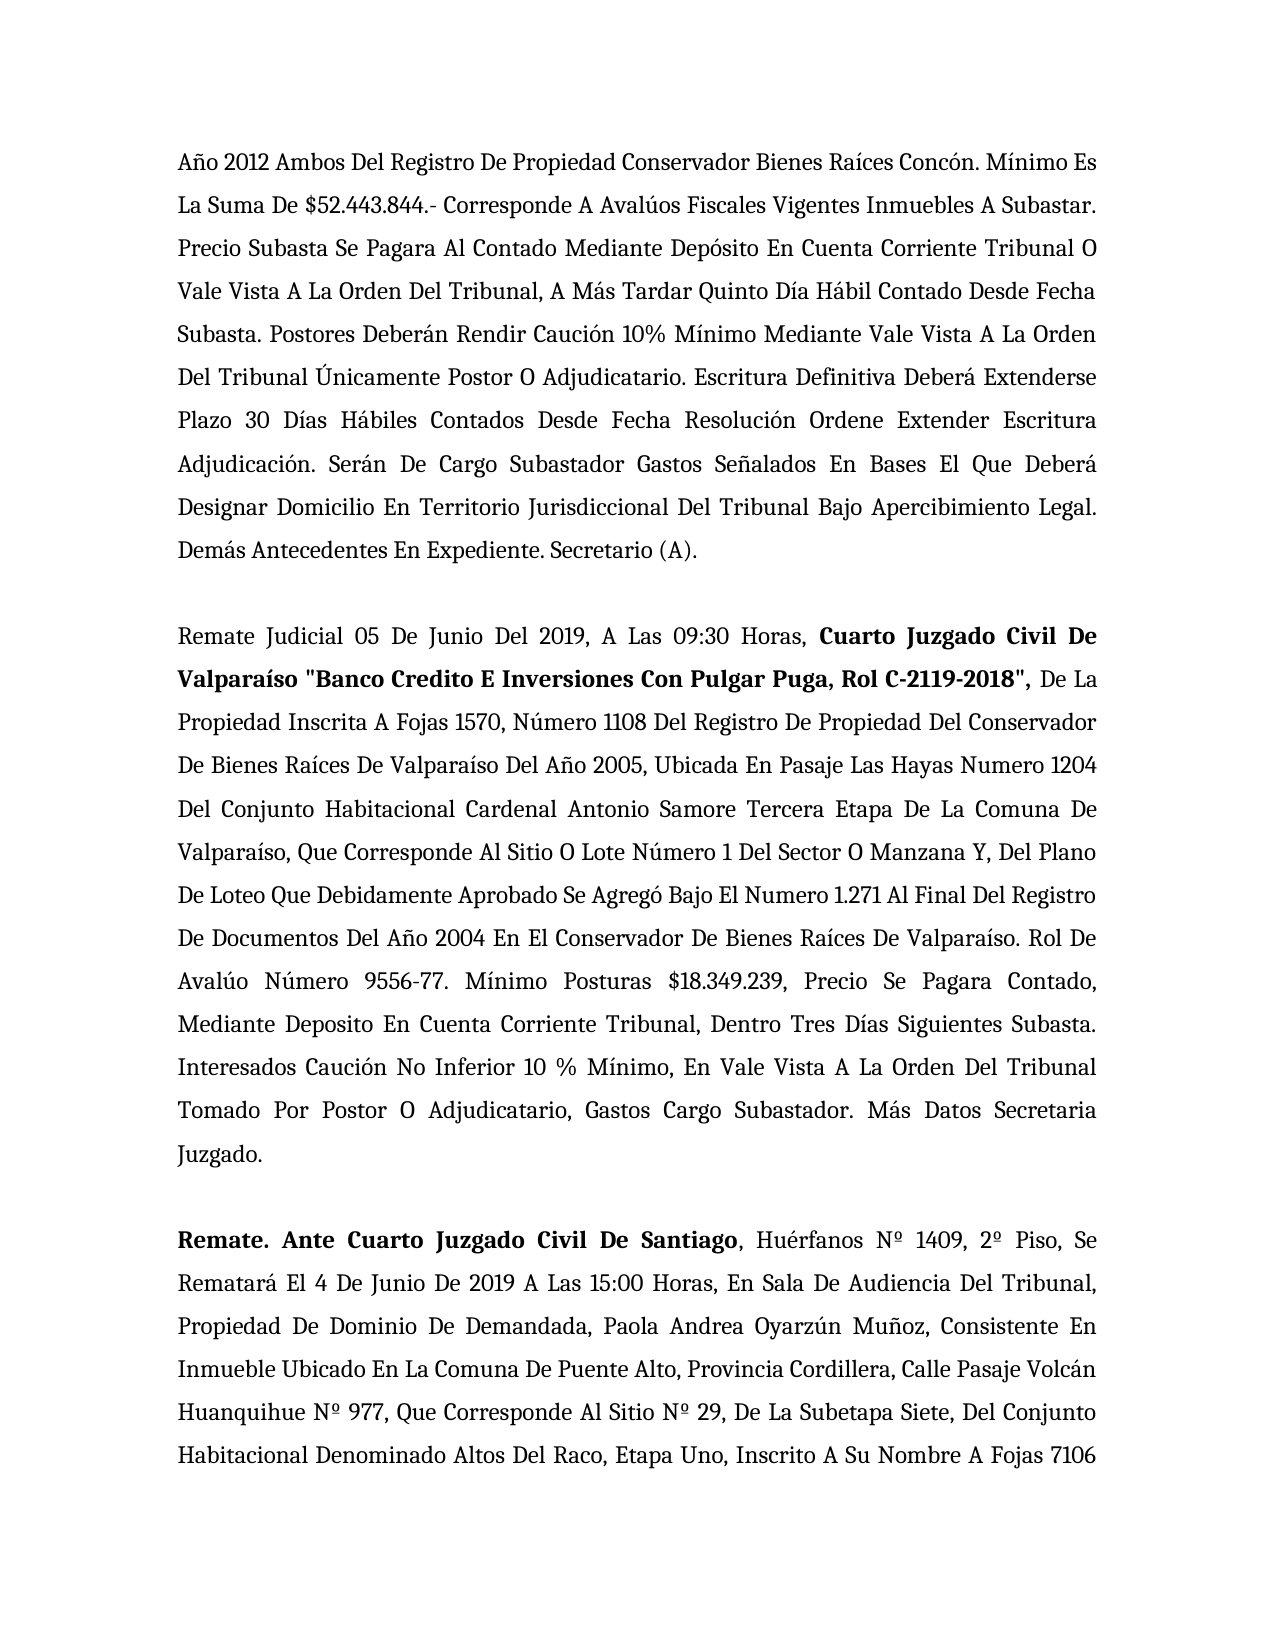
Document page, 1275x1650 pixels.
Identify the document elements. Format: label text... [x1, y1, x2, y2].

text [177, 1226, 1098, 1470]
text Remate Judicial 05 De Junio Del 2019, A Las 09:30 Horas, Cuarto Juzgado Civil De Valparaíso "Banco Credito E Inversiones Con Pulgar Puga, Rol C-2119-2018", De La Propiedad Inscrita A Fojas 1570, Número 1108 Del Registro De Propiedad Del Conservador De Bienes Raíces De Valparaíso Del Año 2005, Ubicada En Pasaje Las Hayas Numero 1204 Del Conjunto Habitacional Cardenal Antonio Samore Tercera Etapa De La Comuna De Valparaíso, Que Corresponde Al Sitio O Lote Número 1 Del Sector O Manzana Y, Del Plano De Loteo Que Debidamente Aprobado Se Agregó Bajo El Numero 1.271 Al Final Del Registro De Documentos Del Año 2004 En El Conservador De Bienes Raíces De Valparaíso. Rol De Avalúo Número 9556-77. Mínimo Posturas $18.349.239, Precio Se Pagara Contado, Mediante Deposito En Cuenta Corriente Tribunal, Dentro Tres Días Siguientes Subasta. Interesados Caución No Inferior 10 % Mínimo, En Vale Vista A La Orden Del Tribunal Tomado Por Postor O Adjudicatario, Gastos Cargo Subastador. Más Datos Secretaria Juzgado. [177, 622, 1098, 1168]
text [177, 148, 1098, 564]
